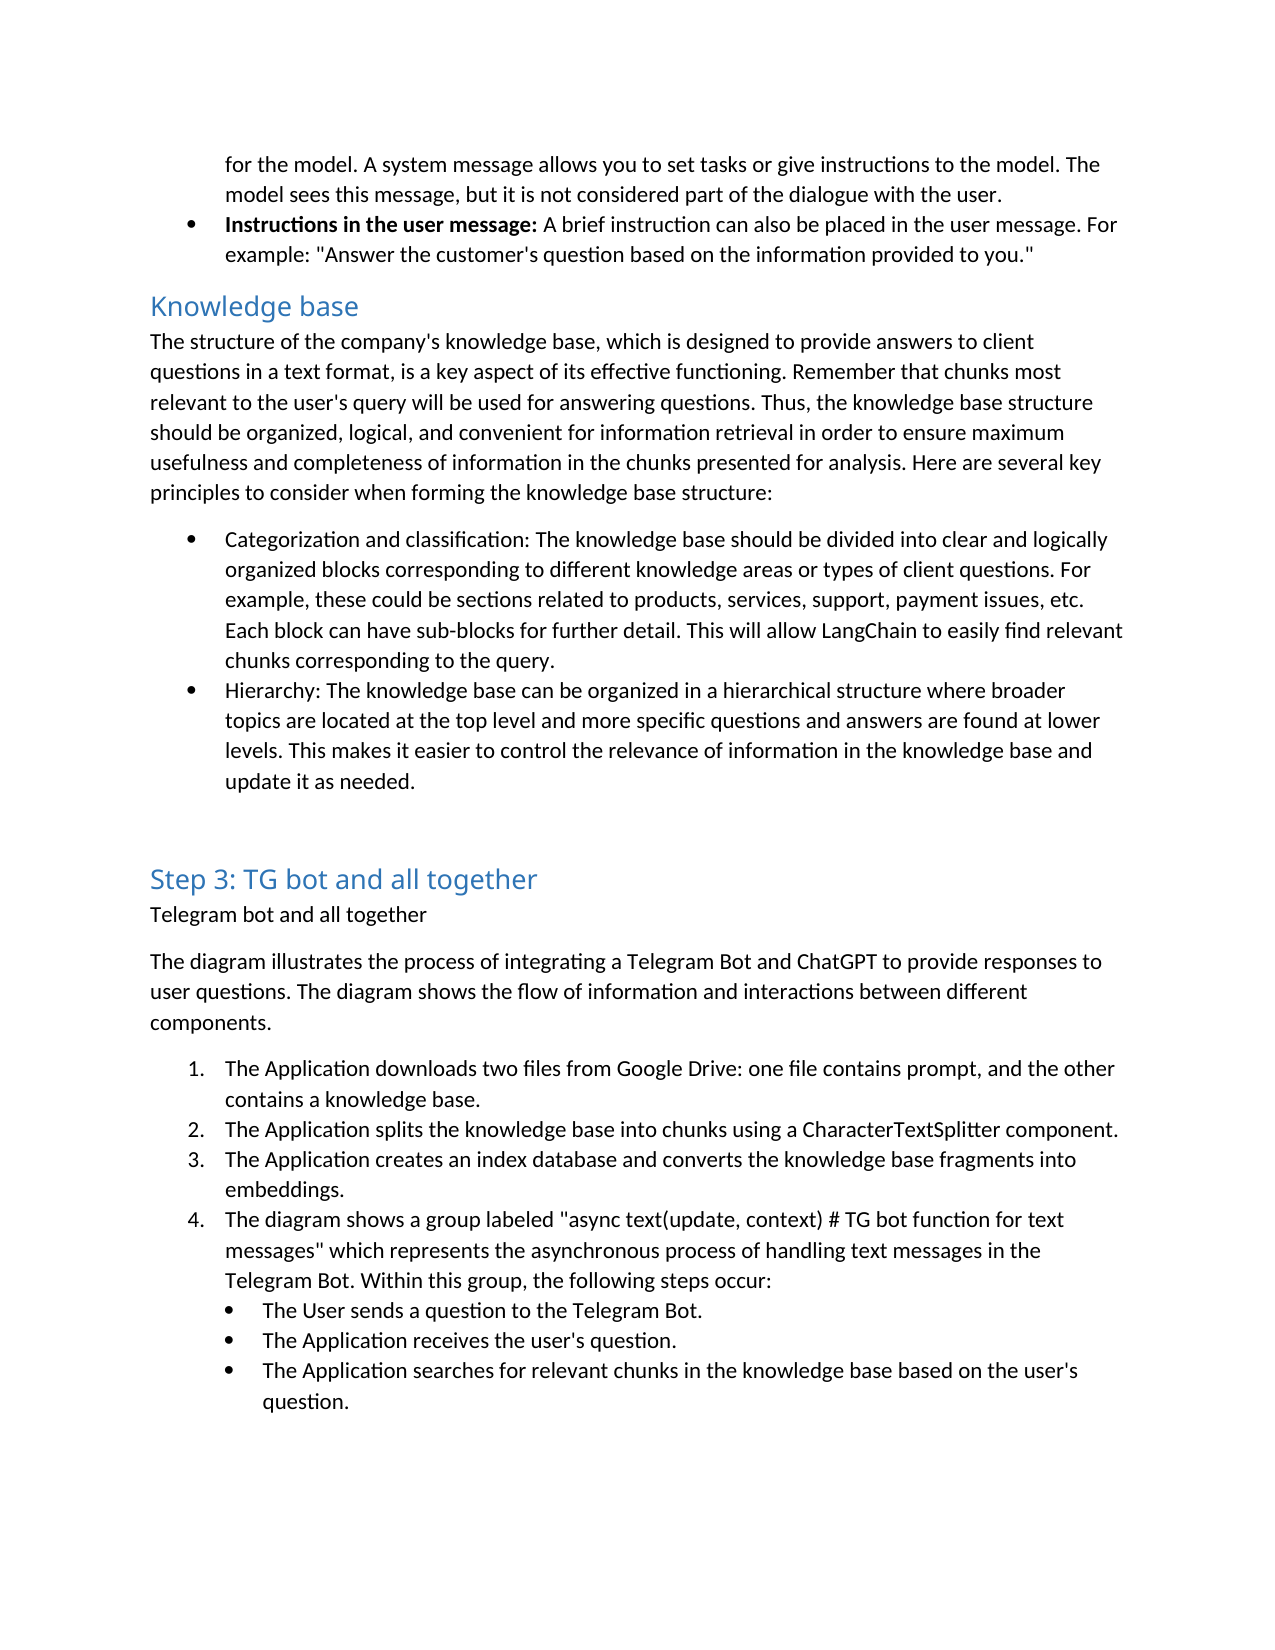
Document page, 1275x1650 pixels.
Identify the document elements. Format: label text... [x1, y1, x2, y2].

text The diagram illustrates the process of integrating a Telegram Bot and ChatGPT to provide responses to user questions. The diagram shows the flow of information and interactions between different components. [150, 947, 1125, 1036]
subtitle Step 3: TG bot and all together [150, 861, 1125, 897]
list Instructions in the user message: A brief instruction can also be placed in the user message. For example: "Answer the customer's question based on the information provided to you." [187, 210, 1125, 269]
subtitle Knowledge base [150, 287, 1125, 324]
list The Application downloads two files from Google Drive: one file contains prompt, and the other contains a knowledge base. [187, 1054, 1125, 1113]
list The diagram shows a group labeled "async text(update, context) # TG bot function for text messages" which represents the asynchronous process of handling text messages in the Telegram Bot. Within this group, the following steps occur: [187, 1206, 1125, 1294]
list The User sends a question to the Telegram Bot. [225, 1296, 1125, 1324]
list Categorization and classification: The knowledge base should be divided into clear and logically organized blocks corresponding to different knowledge areas or types of client questions. For example, these could be sections related to products, services, support, payment issues, etc. Each block can have sub-blocks for further detail. This will allow LangChain to easily find relevant chunks corresponding to the query. [187, 525, 1125, 674]
list The Application creates an index database and converts the knowledge base fragments into embeddings. [187, 1145, 1125, 1203]
text Telegram bot and all together [150, 900, 1125, 928]
list Hierarchy: The knowledge base can be organized in a hierarchical structure where broader topics are located at the top level and more specific questions and answers are found at lower levels. This makes it easier to control the relevance of information in the knowledge base and update it as needed. [187, 676, 1125, 795]
list The Application splits the knowledge base into chunks using a CharacterTextSplitter component. [187, 1115, 1125, 1143]
list The Application receives the user's question. [225, 1326, 1125, 1354]
list The Application searches for relevant chunks in the knowledge base based on the user's question. [225, 1357, 1125, 1415]
text The structure of the company's knowledge base, which is designed to provide answers to client questions in a text format, is a key aspect of its effective functioning. Remember that chunks most relevant to the user's query will be used for answering questions. Thus, the knowledge base structure should be organized, logical, and convenient for information retrieval in order to ensure maximum usefulness and completeness of information in the chunks presented for analysis. Here are several key principles to consider when forming the knowledge base structure: [150, 327, 1125, 506]
